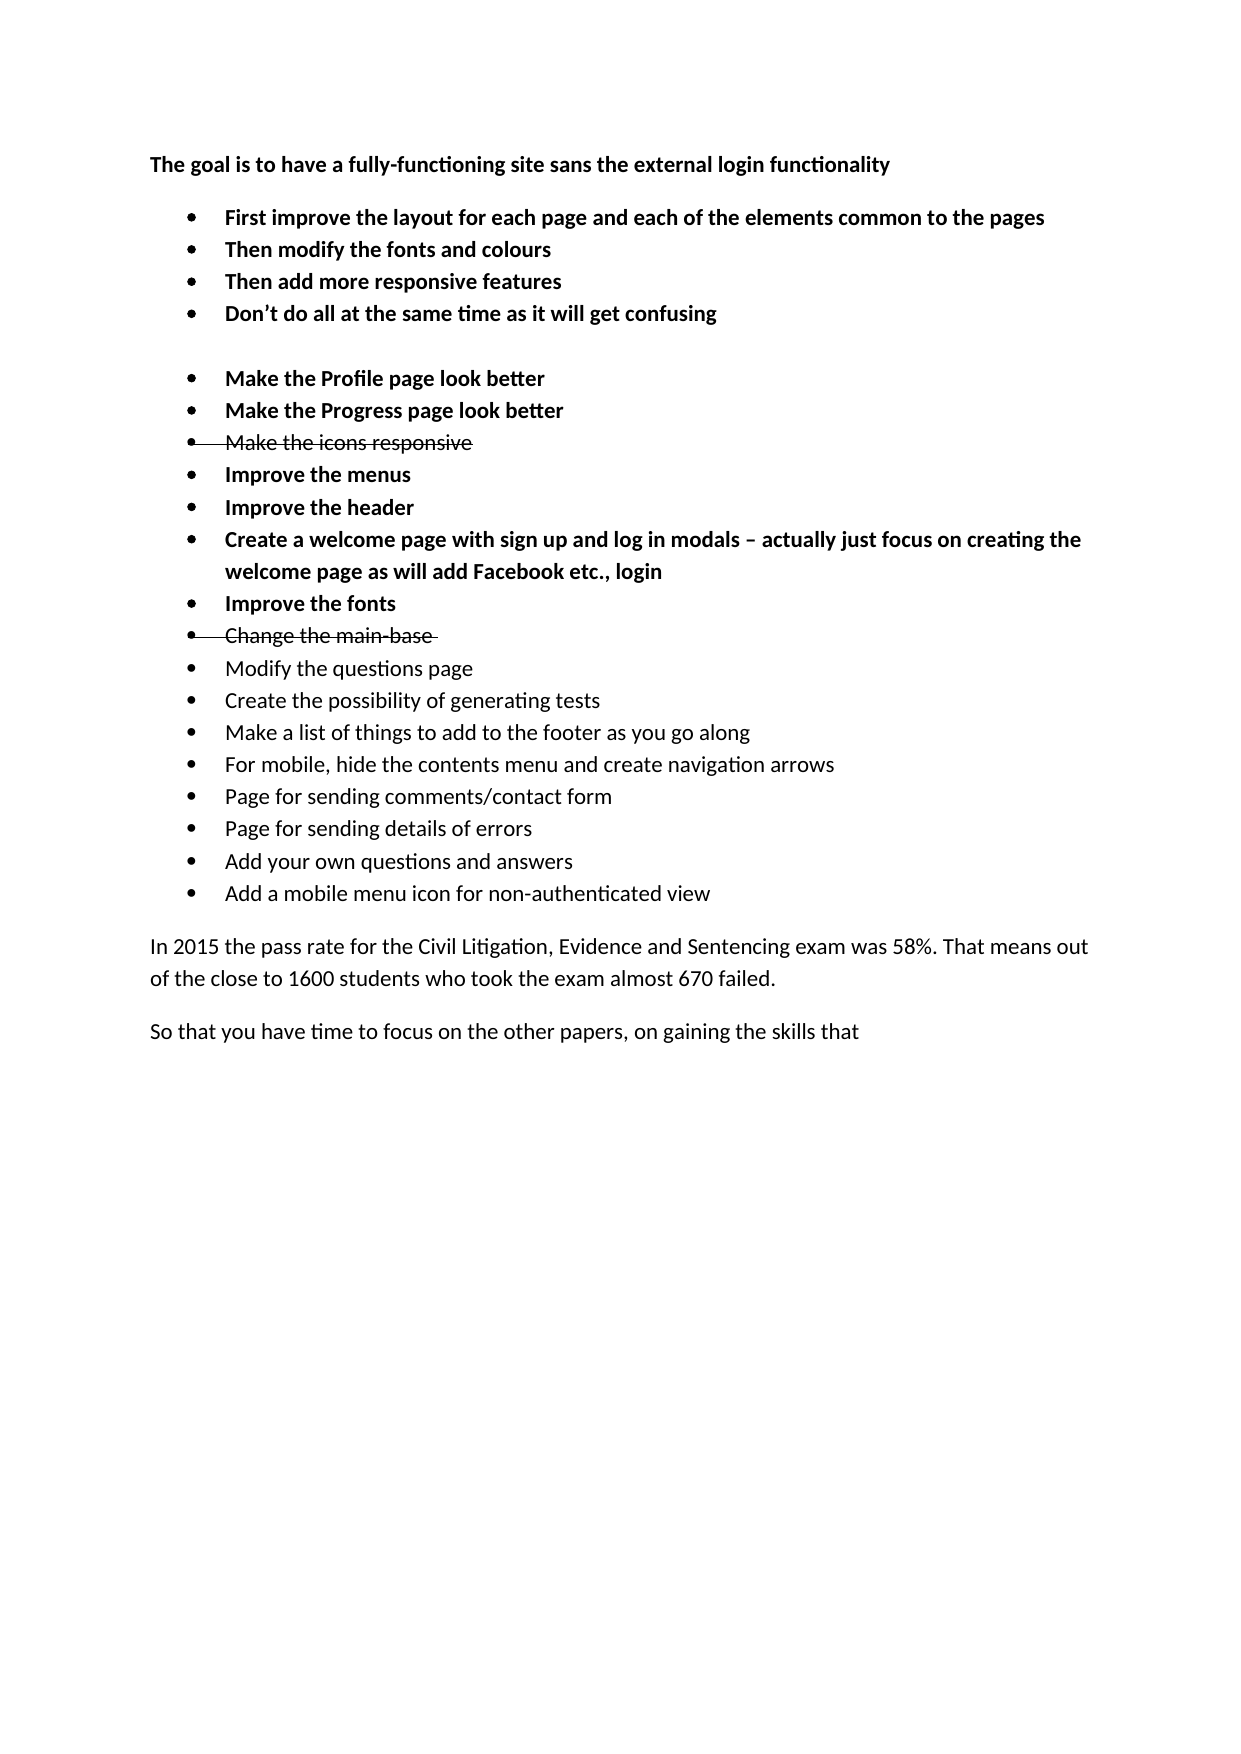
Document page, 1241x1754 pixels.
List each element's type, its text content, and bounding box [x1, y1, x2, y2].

list Make the icons responsive [187, 428, 1090, 456]
list Page for sending details of errors [187, 814, 1090, 843]
list Improve the menus [187, 461, 1090, 488]
list Modify the questions page [187, 654, 1090, 682]
list For mobile, hide the contents menu and create navigation arrows [187, 750, 1090, 778]
list Then modify the fonts and colours [187, 235, 1090, 263]
list Improve the header [187, 493, 1090, 521]
list First improve the layout for each page and each of the elements common to the pages [187, 203, 1090, 231]
list Make a list of things to add to the footer as you go along [187, 718, 1090, 746]
list Make the Progress page look better [187, 396, 1090, 424]
list Add your own questions and answers [187, 847, 1090, 875]
list Create the possibility of generating tests [187, 686, 1090, 714]
text So that you have time to focus on the other papers, on gaining the skills that [150, 1017, 1090, 1045]
list Don’t do all at the same time as it will get confusing [187, 299, 1090, 328]
list Create a welcome page with sign up and log in modals – actually just focus on creating the welcome page as will add Facebook etc., login [187, 525, 1090, 585]
list Change the main-base [187, 621, 1090, 649]
list Make the Profile page look better [187, 364, 1090, 392]
list Improve the fonts [187, 589, 1090, 617]
list Add a mobile menu icon for non-authenticated view [187, 879, 1090, 907]
list Then add more responsive features [187, 267, 1090, 295]
text The goal is to have a fully-functioning site sans the external login functionality [150, 150, 1090, 178]
text In 2015 the pass rate for the Civil Litigation, Evidence and Sentencing exam was 58%. That means out of the close to 1600 students who took the exam almost 670 failed. [150, 932, 1090, 992]
list Page for sending comments/contact form [187, 782, 1090, 810]
